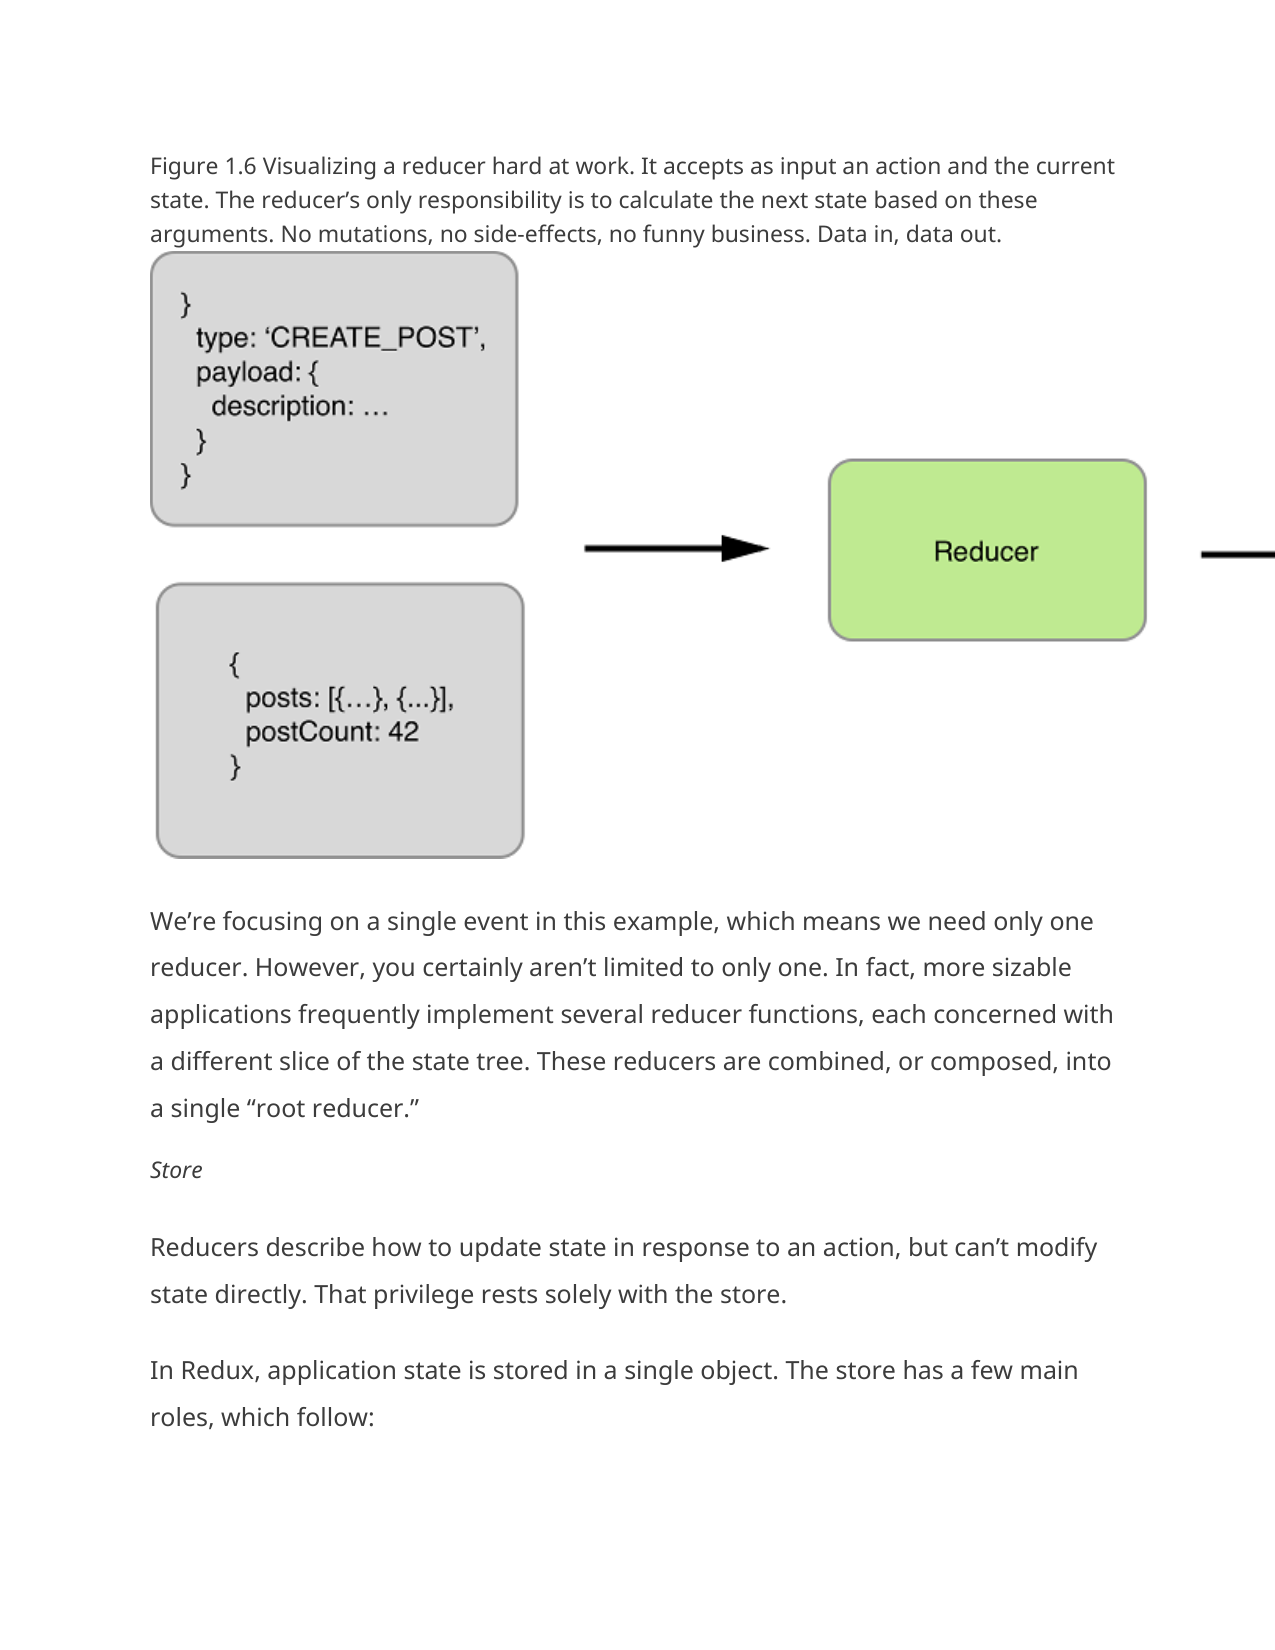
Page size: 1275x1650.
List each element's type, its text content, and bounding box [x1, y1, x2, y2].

subtitle Store [150, 1154, 1125, 1185]
subtitle Figure 1.6 Visualizing a reducer hard at work. It accepts as input an action and the current state. The reducer’s only responsibility is to calculate the next state based on these arguments. No mutations, no side-effects, no funny business. Data in, data out. [150, 150, 1125, 249]
text We’re focusing on a single event in this example, which means we need only one reducer. However, you certainly aren’t limited to only one. In fact, more sizable applications frequently implement several reducer functions, each concerned with a different slice of the state tree. These reducers are combined, or composed, into a single “root reducer.” [150, 890, 1125, 1125]
text In Redux, application state is stored in a single object. The store has a few main roles, which follow: [150, 1340, 1125, 1433]
text Reducers describe how to update state in response to an action, but can’t modify state directly. That privilege rests solely with the store. [150, 1217, 1125, 1311]
picture [150, 251, 1275, 859]
